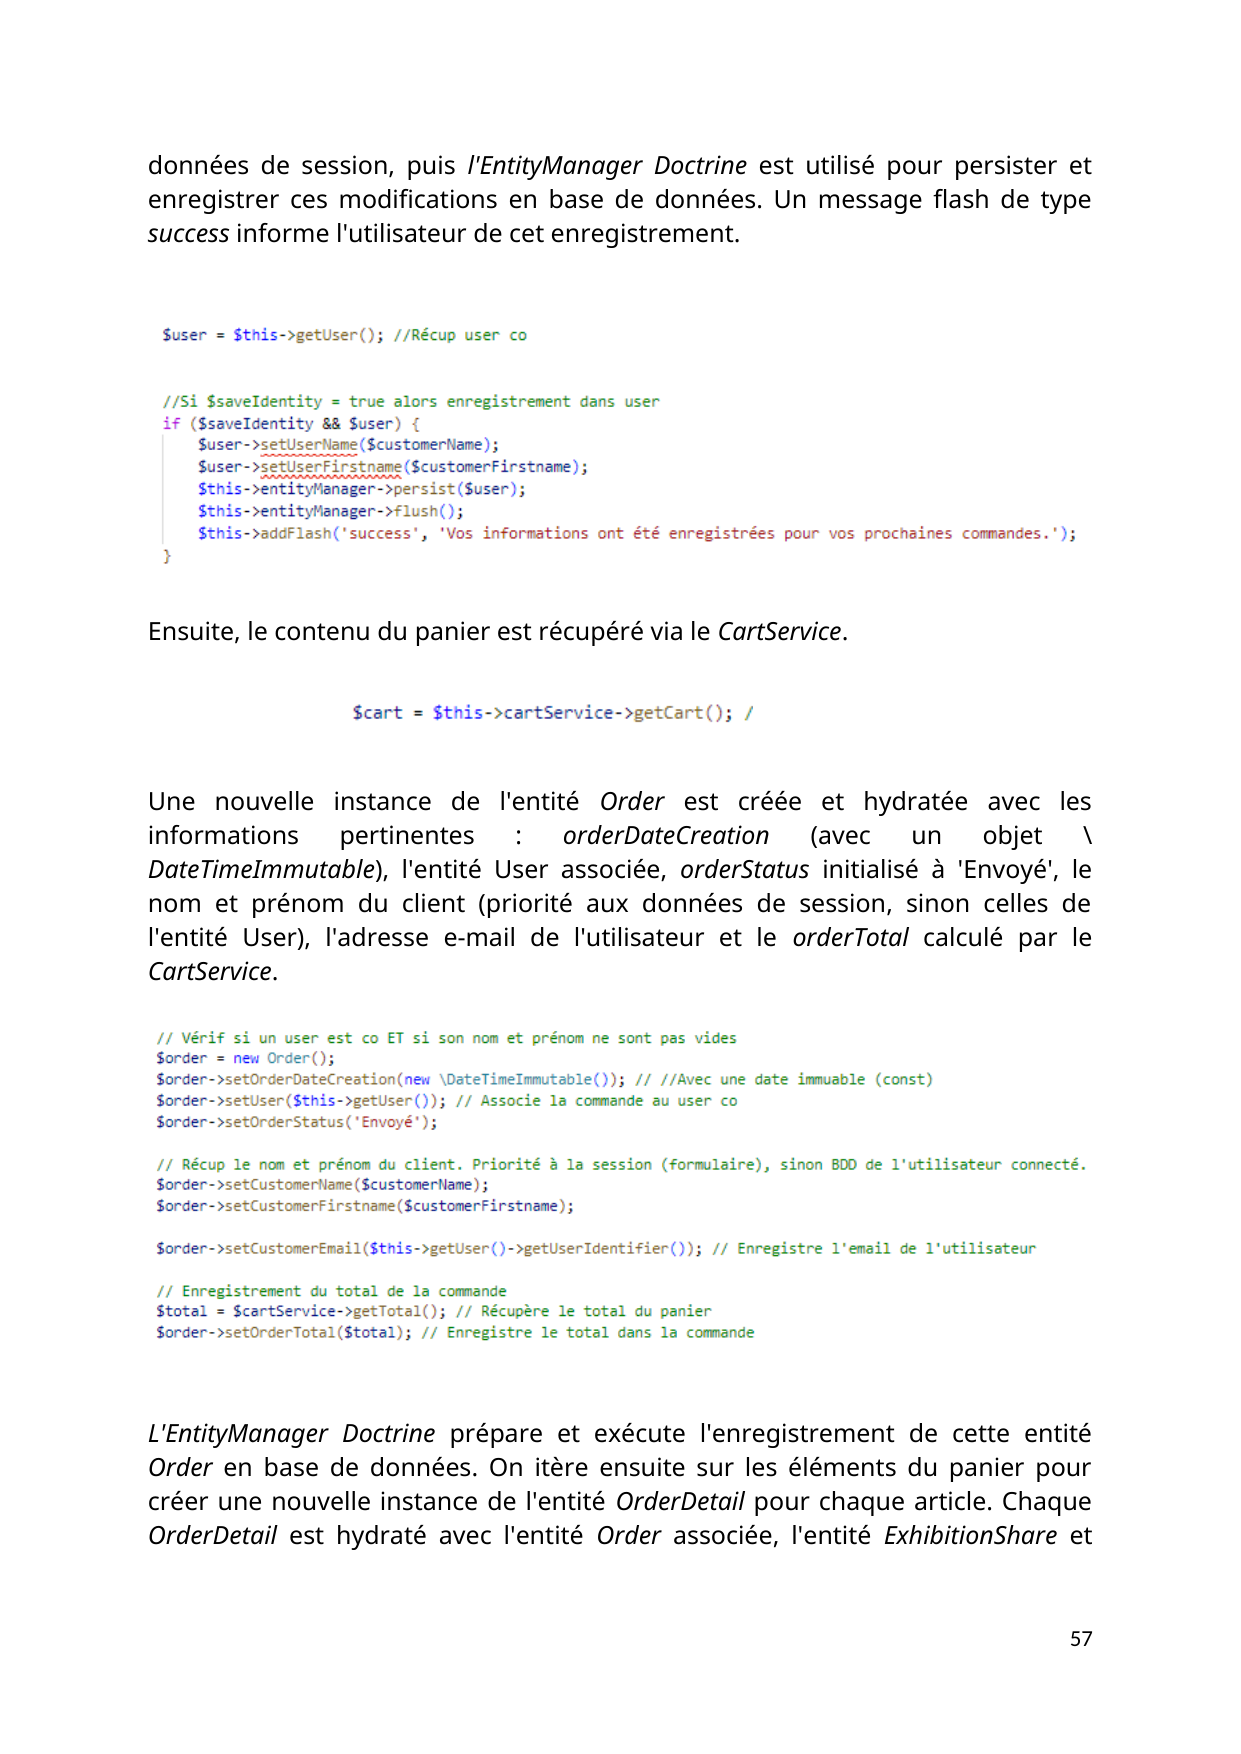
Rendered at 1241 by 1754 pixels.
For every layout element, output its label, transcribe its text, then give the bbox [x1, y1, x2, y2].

text Une nouvelle instance de l'entité Order est créée et hydratée avec les informations pertinentes : orderDateCreation (avec un objet \DateTimeImmutable), l'entité User associée, orderStatus initialisé à 'Envoyé', le nom et prénom du client (priorité aux données de session, sinon celles de l'entité User), l'adresse e-mail de l'utilisateur et le orderTotal calculé par le CartService. [148, 783, 1093, 988]
text Ensuite, le contenu du panier est récupéré via le CartService. [148, 613, 1093, 647]
picture [147, 321, 1093, 579]
picture [340, 686, 753, 741]
picture [148, 1022, 1094, 1347]
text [148, 1415, 1093, 1551]
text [148, 148, 1093, 250]
